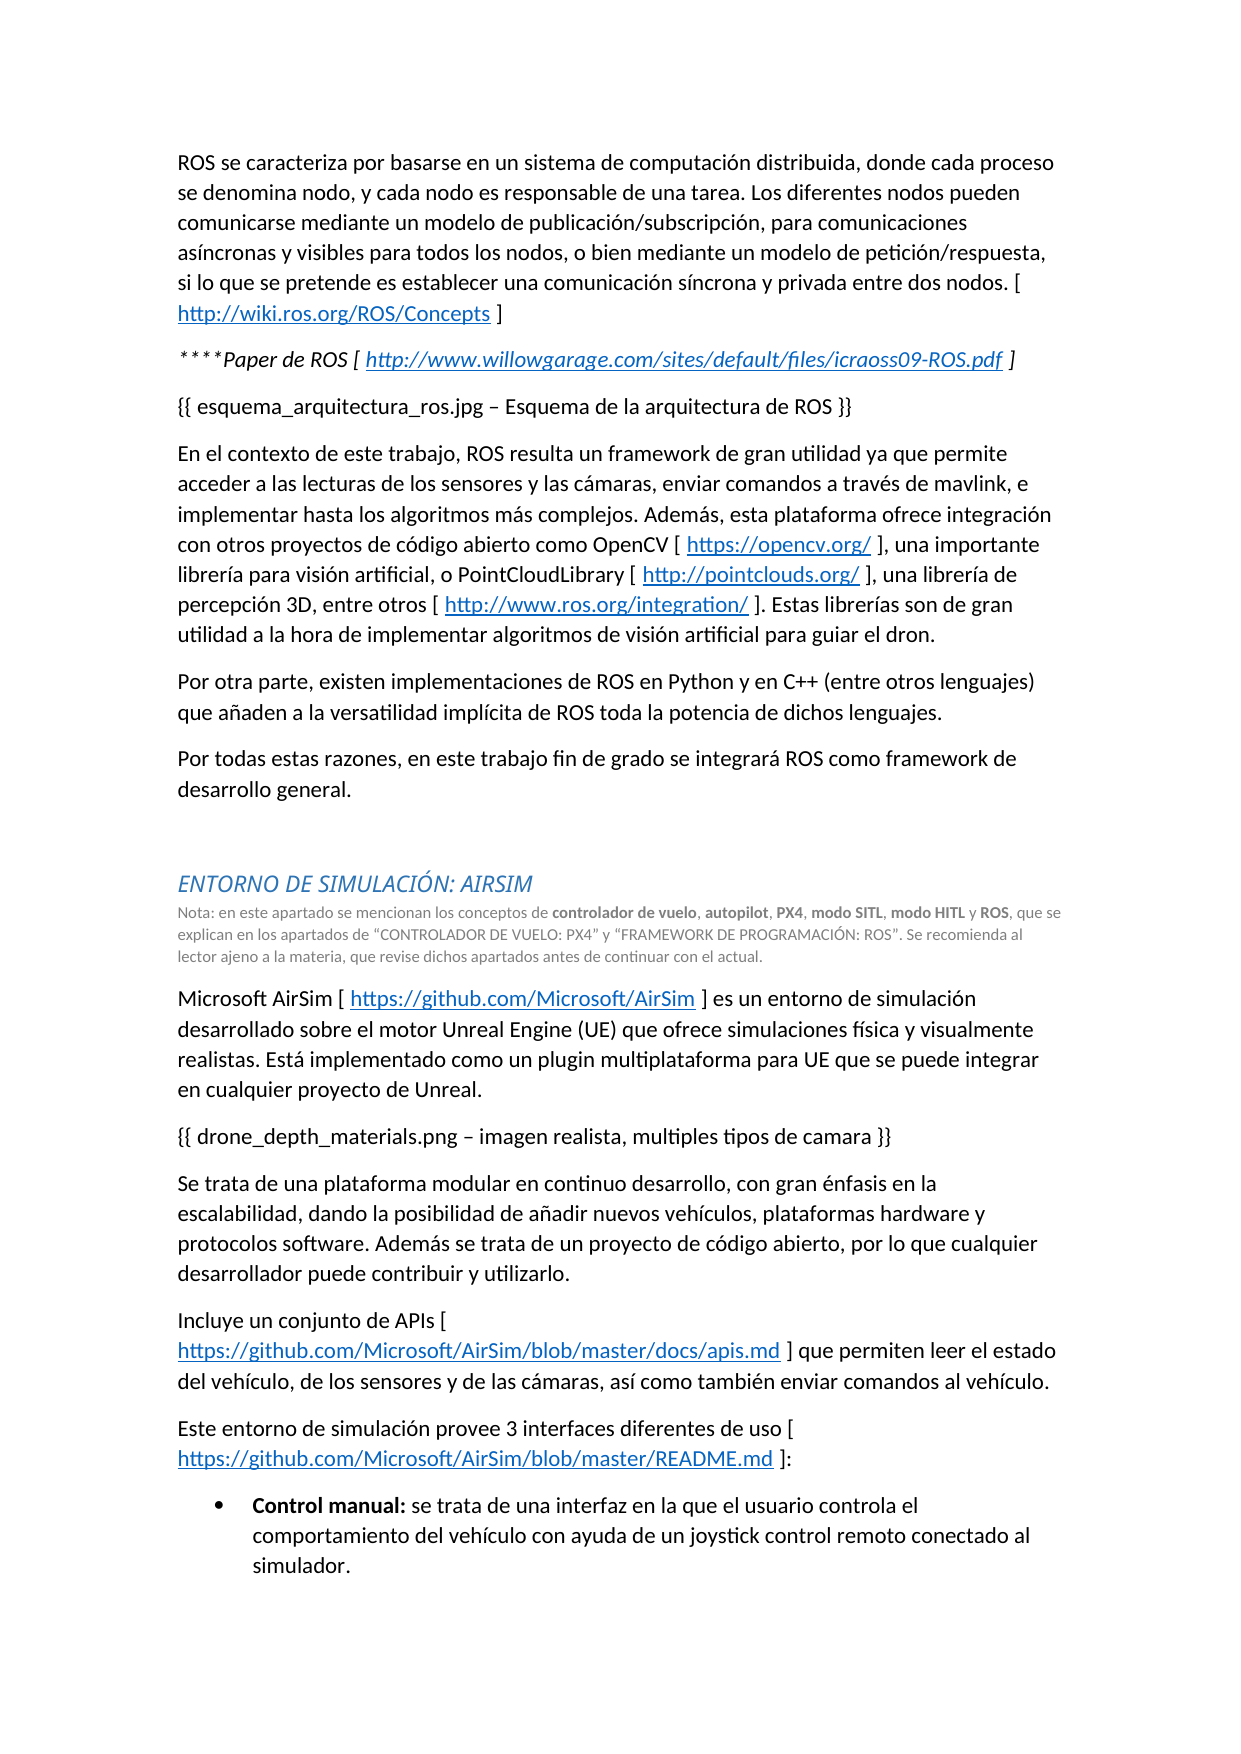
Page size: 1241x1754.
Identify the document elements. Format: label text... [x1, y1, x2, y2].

text {{ esquema_arquitectura_ros.jpg – Esquema de la arquitectura de ROS }} [177, 392, 1063, 420]
subtitle ENTORNO DE SIMULACIÓN: AIRSIM [177, 868, 1063, 900]
text Microsoft AirSim [ https://github.com/Microsoft/AirSim ] es un entorno de simulación desarrollado sobre el motor Unreal Engine (UE) que ofrece simulaciones física y visualmente realistas. Está implementado como un plugin multiplataforma para UE que se puede integrar en cualquier proyecto de Unreal. [177, 984, 1063, 1103]
list Control manual: se trata de una interfaz en la que el usuario controla el comportamiento del vehículo con ayuda de un joystick control remoto conectado al simulador. [215, 1491, 1063, 1579]
text Nota: en este apartado se mencionan los conceptos de controlador de vuelo, autopilot, PX4, modo SITL, modo HITL y ROS, que se explican en los apartados de “CONTROLADOR DE VUELO: PX4” y “FRAMEWORK DE PROGRAMACIÓN: ROS”. Se recomienda al lector ajeno a la materia, que revise dichos apartados antes de continuar con el actual. [177, 902, 1063, 966]
text ROS se caracteriza por basarse en un sistema de computación distribuida, donde cada proceso se denomina nodo, y cada nodo es responsable de una tarea. Los diferentes nodos pueden comunicarse mediante un modelo de publicación/subscripción, para comunicaciones asíncronas y visibles para todos los nodos, o bien mediante un modelo de petición/respuesta, si lo que se pretende es establecer una comunicación síncrona y privada entre dos nodos. [ http://wiki.ros.org/ROS/Concepts ] [177, 148, 1063, 327]
text ****Paper de ROS [ http://www.willowgarage.com/sites/default/files/icraoss09-ROS.pdf ] [177, 346, 1063, 373]
text Incluye un conjunto de APIs [ https://github.com/Microsoft/AirSim/blob/master/docs/apis.md ] que permiten leer el estado del vehículo, de los sensores y de las cámaras, así como también enviar comandos al vehículo. [177, 1306, 1063, 1395]
text Este entorno de simulación provee 3 interfaces diferentes de uso [ https://github.com/Microsoft/AirSim/blob/master/README.md ]: [177, 1414, 1063, 1472]
text Por todas estas razones, en este trabajo fin de grado se integrará ROS como framework de desarrollo general. [177, 744, 1063, 803]
text {{ drone_depth_materials.png – imagen realista, multiples tipos de camara }} [177, 1122, 1063, 1150]
text Por otra parte, existen implementaciones de ROS en Python y en C++ (entre otros lenguajes) que añaden a la versatilidad implícita de ROS toda la potencia de dichos lenguajes. [177, 667, 1063, 726]
text Se trata de una plataforma modular en continuo desarrollo, con gran énfasis en la escalabilidad, dando la posibilidad de añadir nuevos vehículos, plataformas hardware y protocolos software. Además se trata de un proyecto de código abierto, por lo que cualquier desarrollador puede contribuir y utilizarlo. [177, 1169, 1063, 1287]
text En el contexto de este trabajo, ROS resulta un framework de gran utilidad ya que permite acceder a las lecturas de los sensores y las cámaras, enviar comandos a través de mavlink, e implementar hasta los algoritmos más complejos. Además, esta plataforma ofrece integración con otros proyectos de código abierto como OpenCV [ https://opencv.org/ ], una importante librería para visión artificial, o PointCloudLibrary [ http://pointclouds.org/ ], una librería de percepción 3D, entre otros [ http://www.ros.org/integration/ ]. Estas librerías son de gran utilidad a la hora de implementar algoritmos de visión artificial para guiar el dron. [177, 439, 1063, 648]
